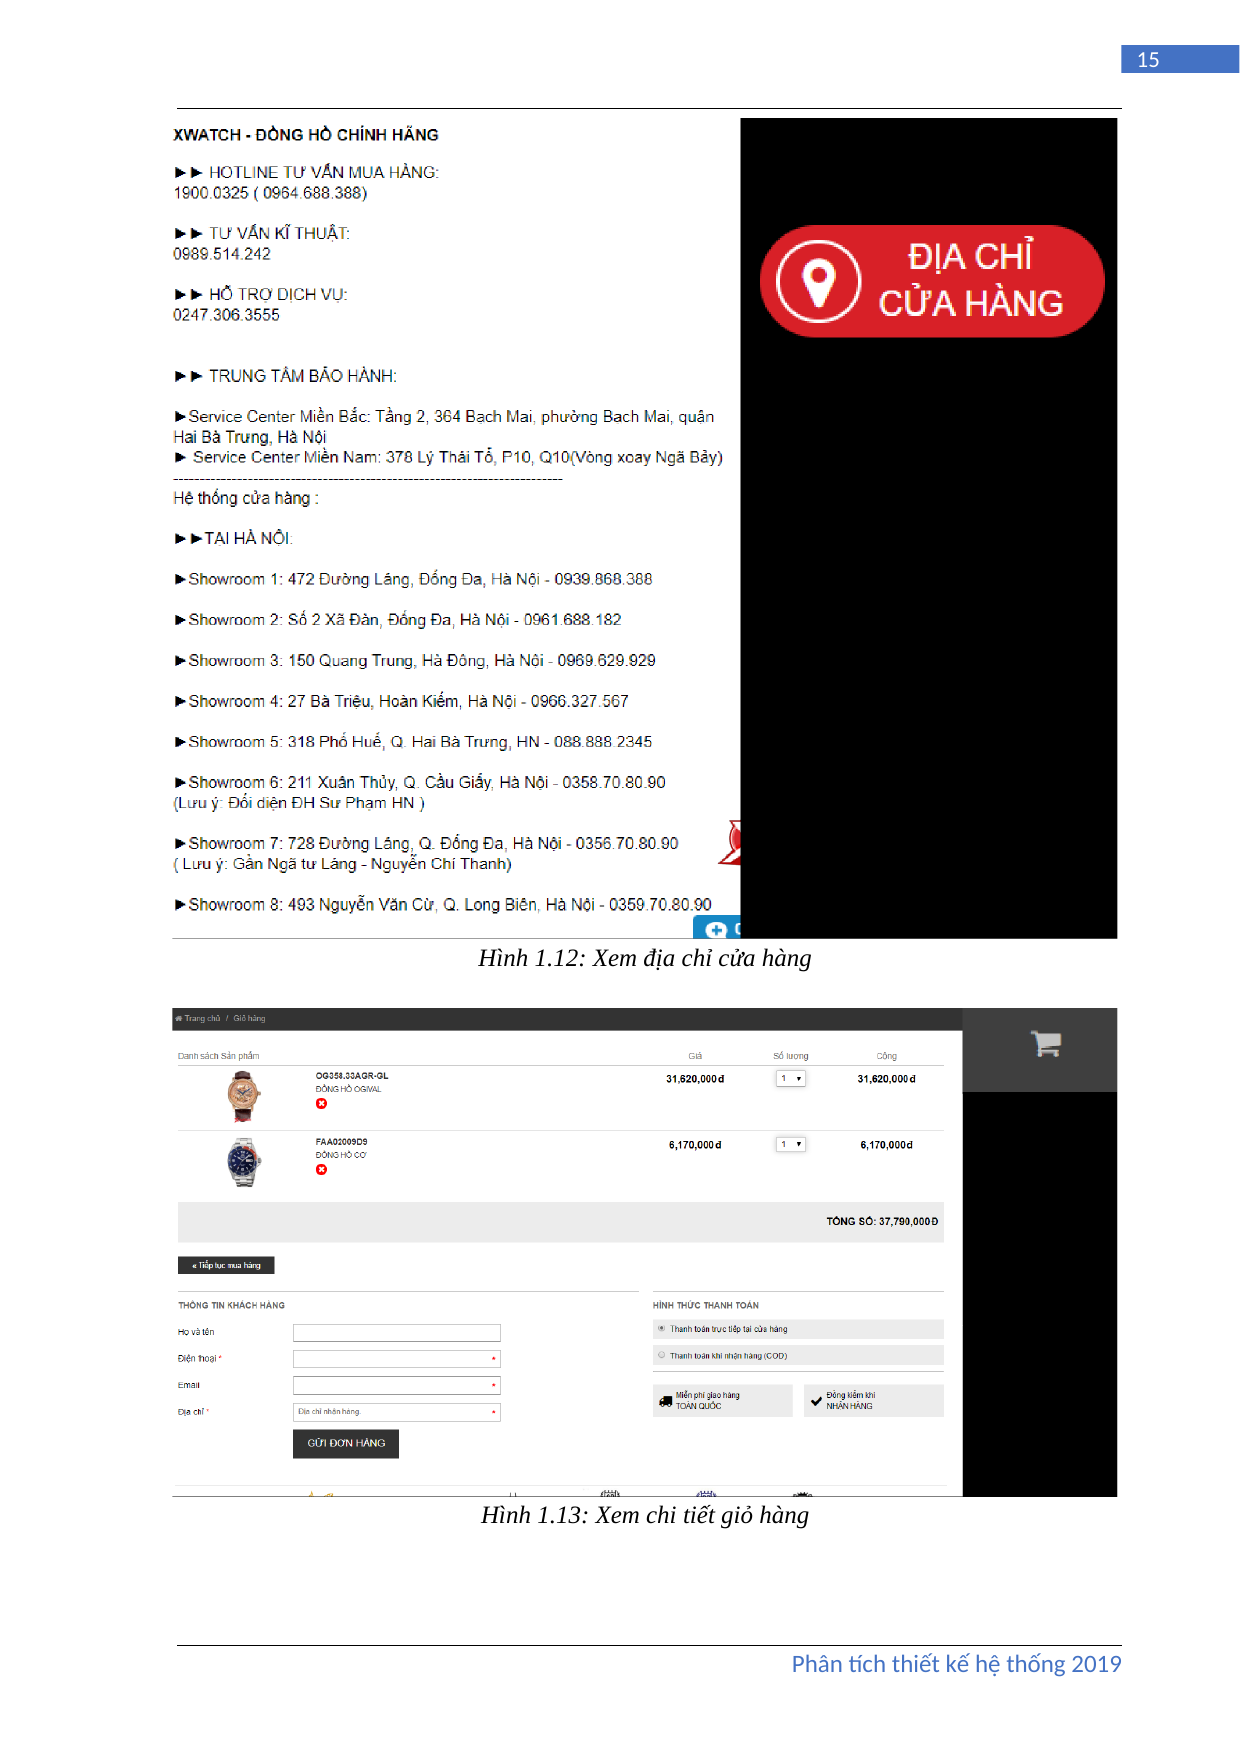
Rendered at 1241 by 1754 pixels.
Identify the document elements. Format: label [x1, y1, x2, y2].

picture [172, 118, 1118, 939]
picture [172, 1008, 1118, 1497]
